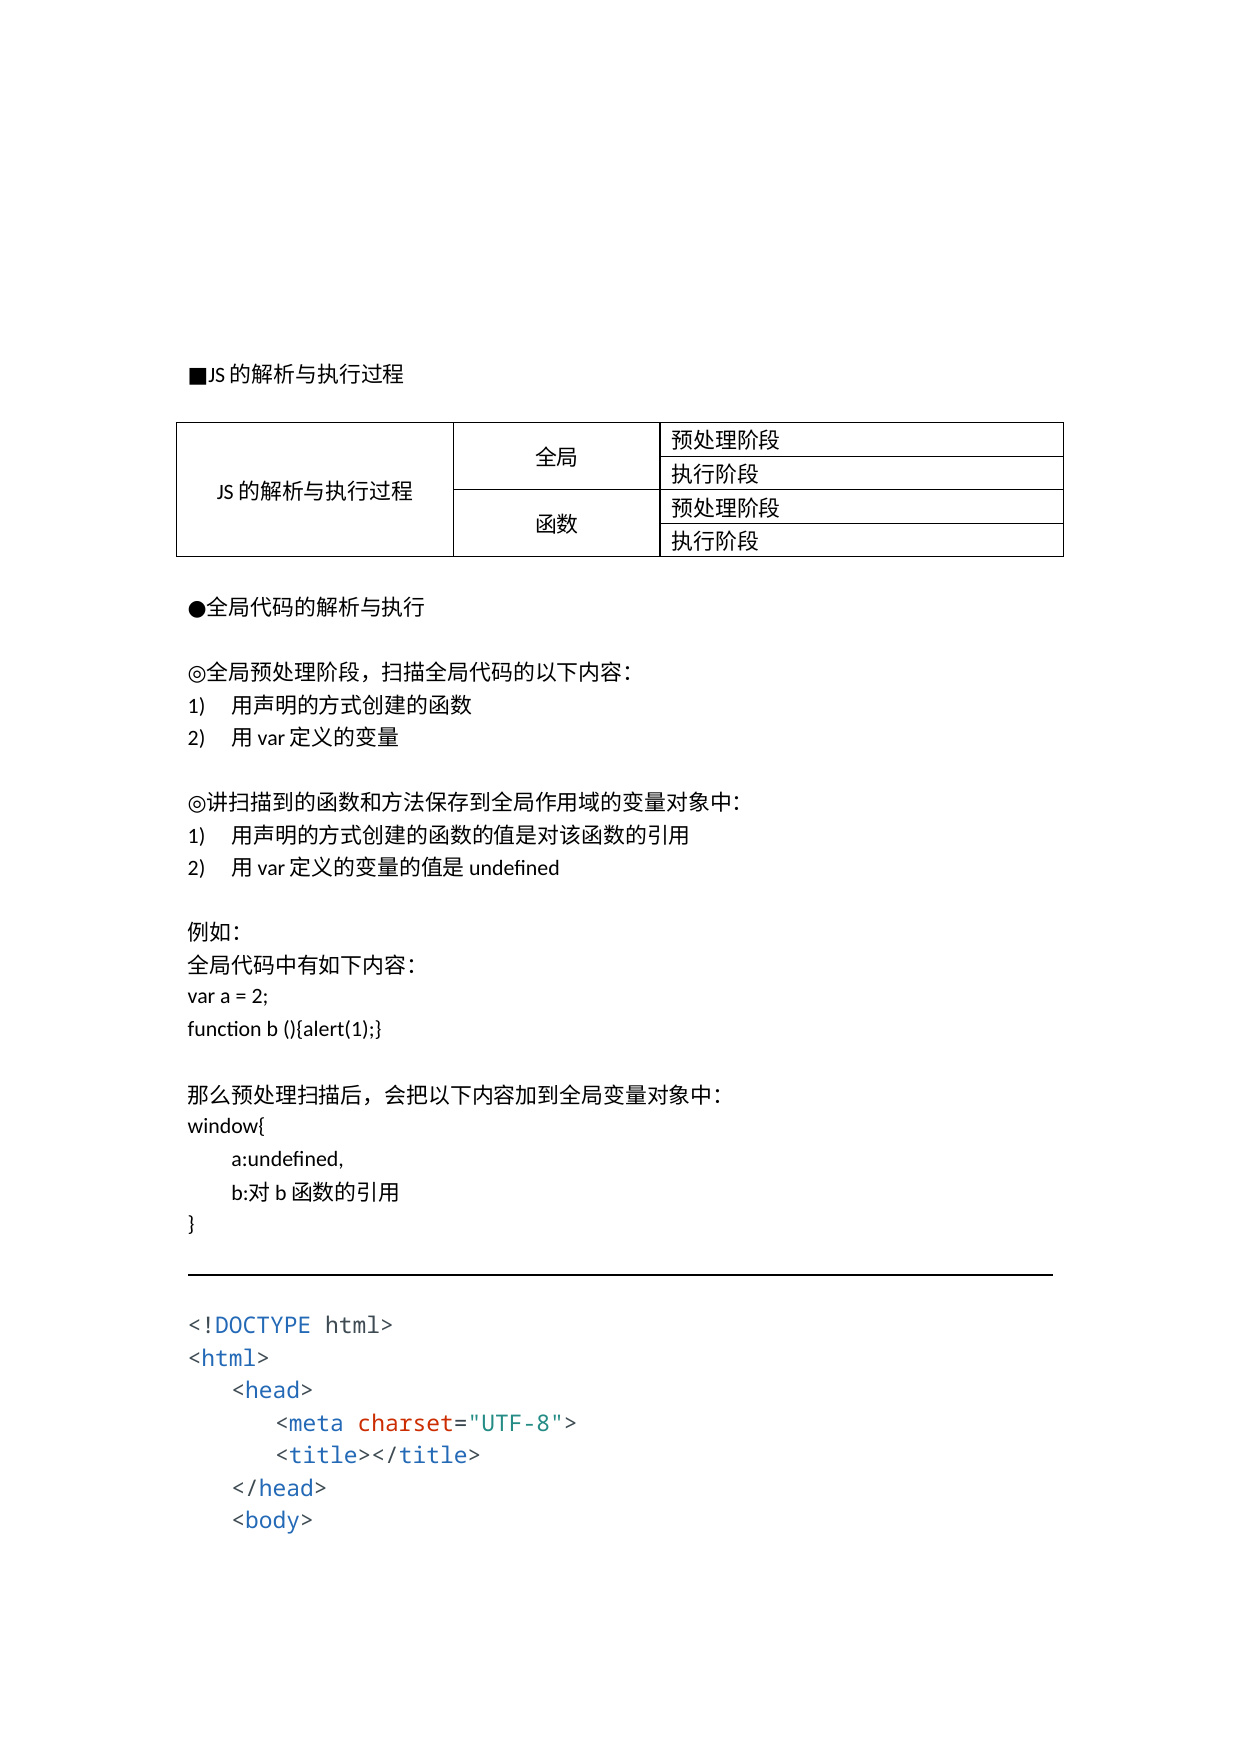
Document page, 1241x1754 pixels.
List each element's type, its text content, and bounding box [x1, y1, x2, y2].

table_header 预处理阶段 [661, 423, 1063, 456]
text function b (){alert(1);} [187, 1012, 1053, 1045]
text <title></title> [187, 1438, 1053, 1471]
text ■JS的解析与执行过程 [187, 357, 1053, 389]
text 那么预处理扫描后，会把以下内容加到全局变量对象中： [187, 1077, 1053, 1110]
text 例如： [187, 915, 1053, 947]
text ◎讲扫描到的函数和方法保存到全局作用域的变量对象中： [187, 785, 1053, 817]
text </head> [187, 1471, 1053, 1503]
text <html> [187, 1341, 1053, 1373]
text 全局代码中有如下内容： [187, 947, 1053, 980]
table_cell 函数 [454, 490, 659, 556]
table_cell 执行阶段 [661, 524, 1063, 556]
text ●全局代码的解析与执行 [187, 590, 1053, 622]
list 用var定义的变量的值是undefined [187, 850, 1053, 882]
text ◎全局预处理阶段，扫描全局代码的以下内容： [187, 655, 1053, 687]
text a:undefined, [187, 1142, 1053, 1175]
list 用var定义的变量 [187, 720, 1053, 752]
text <body> [187, 1503, 1053, 1536]
table_cell 预处理阶段 [661, 490, 1063, 523]
list 用声明的方式创建的函数 [187, 687, 1053, 720]
text <!DOCTYPE html> [187, 1308, 1053, 1341]
table_cell 执行阶段 [661, 457, 1063, 489]
text <meta charset="UTF-8"> [187, 1406, 1053, 1438]
list 用声明的方式创建的函数的值是对该函数的引用 [187, 817, 1053, 850]
table_header JS的解析与执行过程 [177, 423, 453, 556]
text } [187, 1207, 1053, 1240]
text <head> [187, 1373, 1053, 1406]
text var a = 2; [187, 980, 1053, 1012]
text b:对b函数的引用 [187, 1175, 1053, 1207]
text window{ [187, 1110, 1053, 1142]
table_header 全局 [454, 423, 659, 489]
